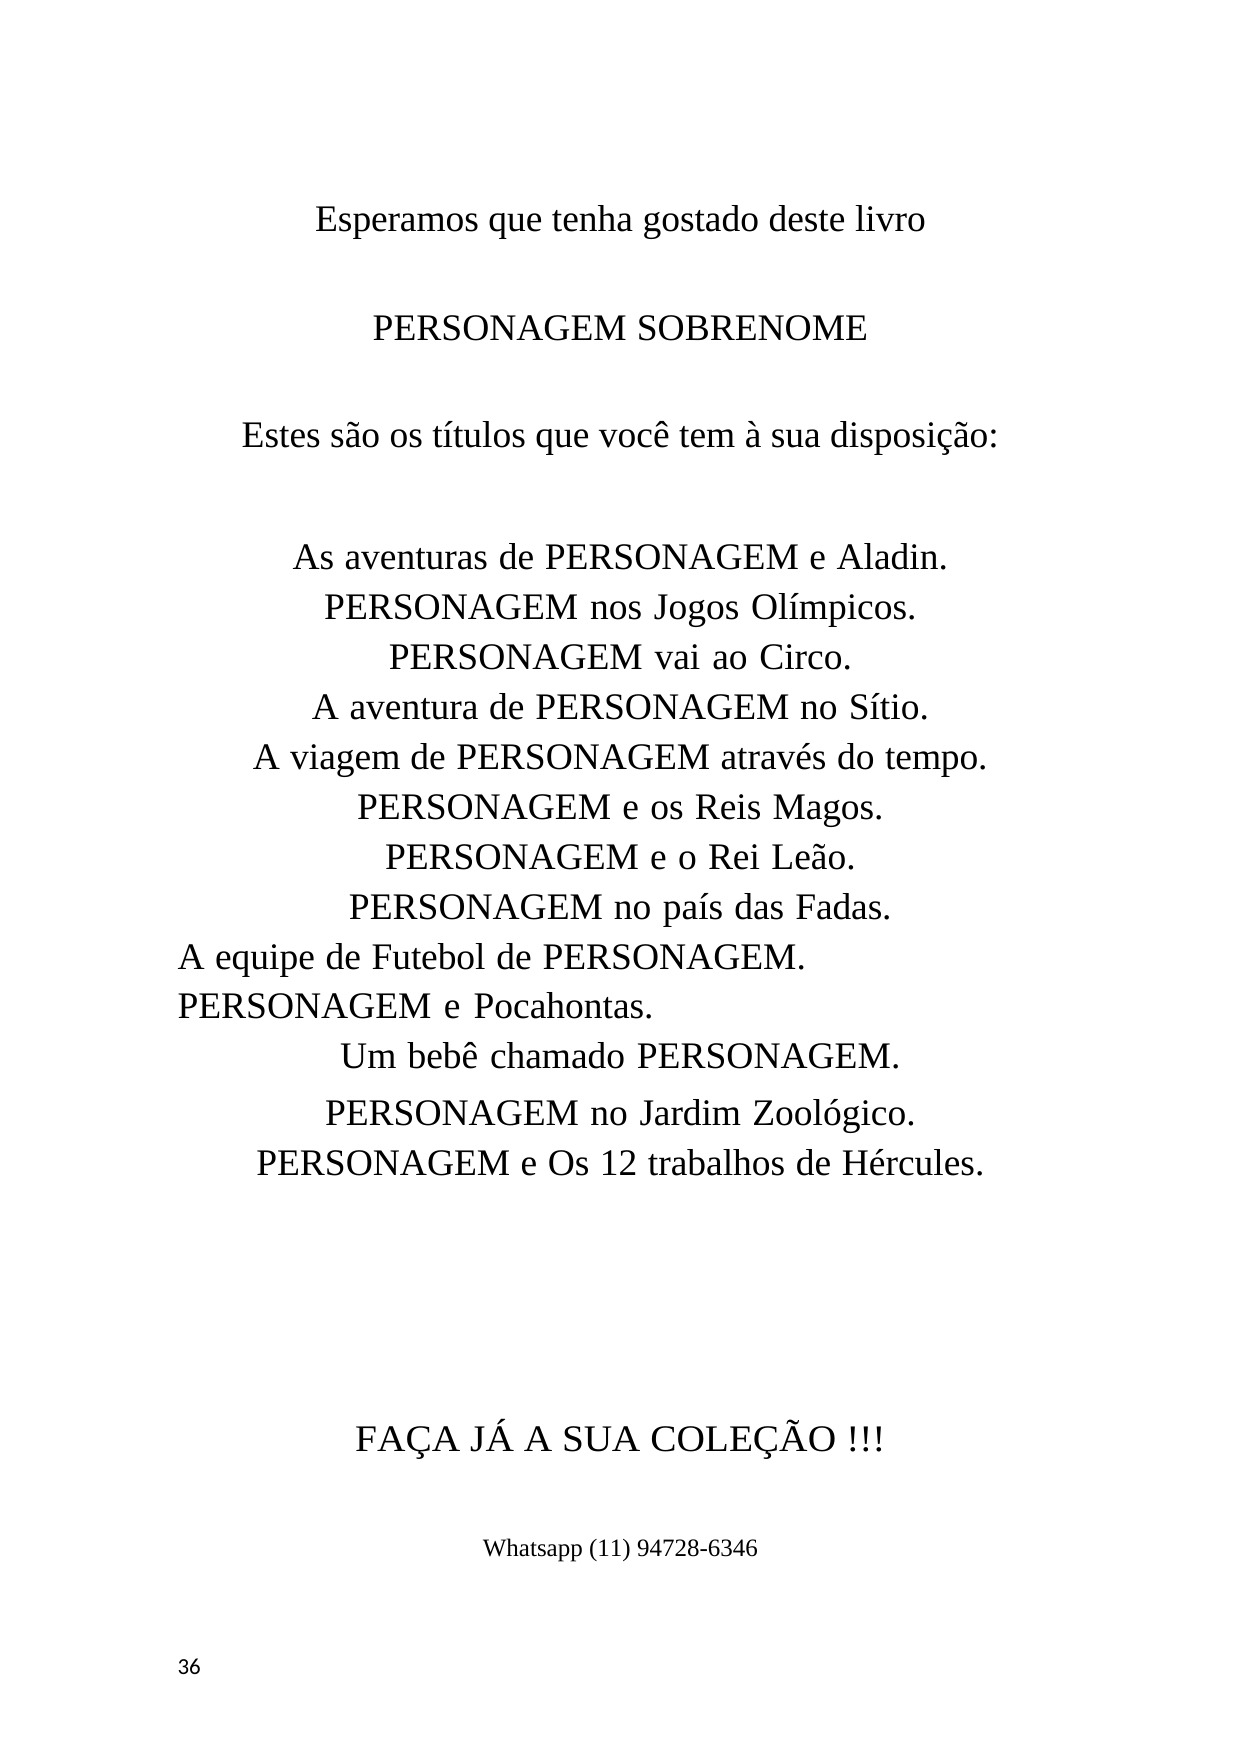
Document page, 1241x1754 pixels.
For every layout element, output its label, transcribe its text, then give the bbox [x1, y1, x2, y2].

text PERSONAGEM no Jardim Zoológico. [177, 1090, 1063, 1133]
text PERSONAGEM nos Jogos Olímpicos. [177, 584, 1063, 627]
text A aventura de PERSONAGEM no Sítio. [177, 684, 1063, 727]
text Whatsapp (11) 94728-6346 [177, 1533, 1063, 1562]
text PERSONAGEM e Os 12 trabalhos de Hércules. [177, 1140, 1063, 1183]
text Estes são os títulos que você tem à sua disposição: [177, 413, 1063, 456]
text PERSONAGEM no país das Fadas. [177, 884, 1063, 927]
text Um bebê chamado PERSONAGEM. [177, 1033, 1063, 1077]
text FAÇA JÁ A SUA COLEÇÃO !!! [177, 1417, 1063, 1460]
text As aventuras de PERSONAGEM e Aladin. [177, 534, 1063, 577]
text A viagem de PERSONAGEM através do tempo. [177, 734, 1063, 777]
text A equipe de Futebol de PERSONAGEM. PERSONAGEM e Pocahontas. [177, 934, 1063, 1027]
text PERSONAGEM e o Rei Leão. [177, 834, 1063, 877]
text PERSONAGEM e os Reis Magos. [177, 784, 1063, 827]
text PERSONAGEM vai ao Circo. [177, 634, 1063, 677]
text PERSONAGEM SOBRENOME [177, 306, 1063, 349]
text Esperamos que tenha gostado deste livro [177, 197, 1063, 240]
